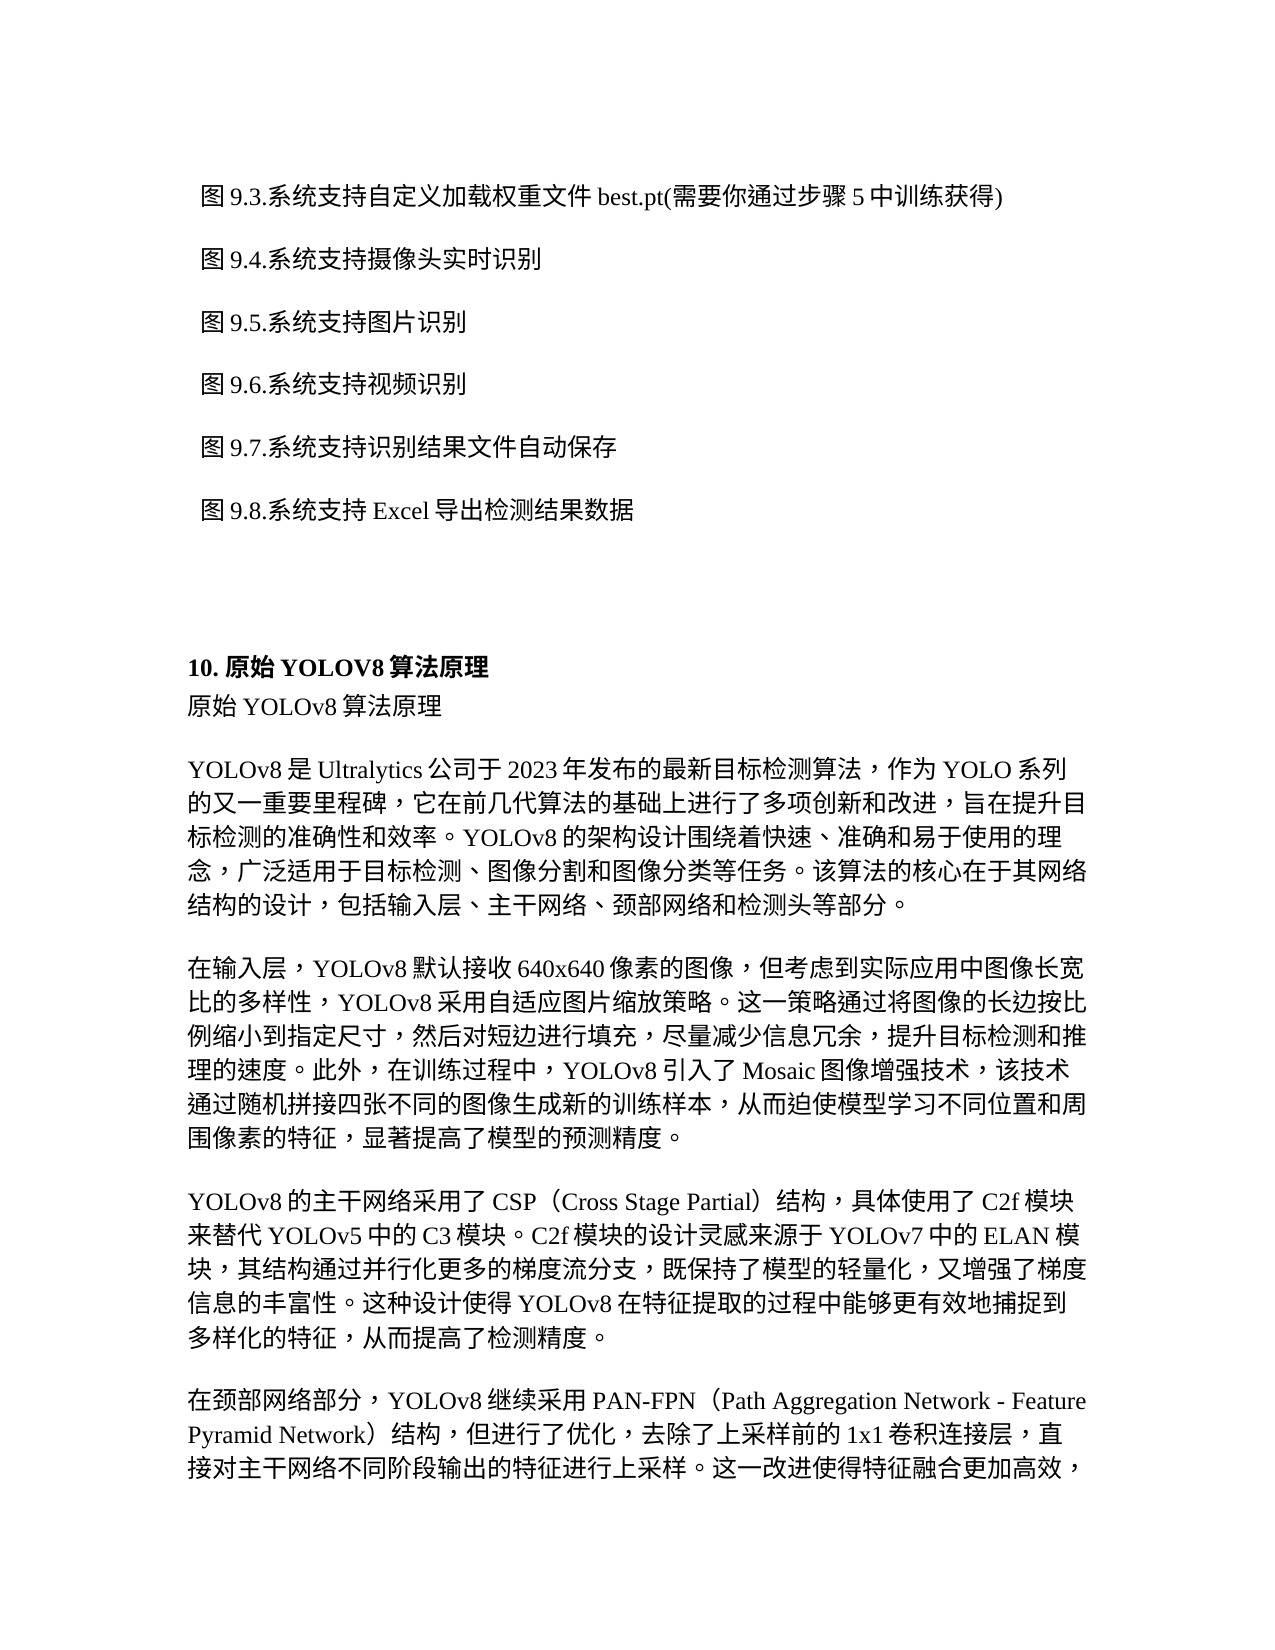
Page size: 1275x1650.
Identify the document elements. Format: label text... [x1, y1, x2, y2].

subtitle 10. 原始YOLOV8算法原理 [187, 650, 1087, 684]
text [187, 689, 1087, 1485]
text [187, 150, 1087, 527]
